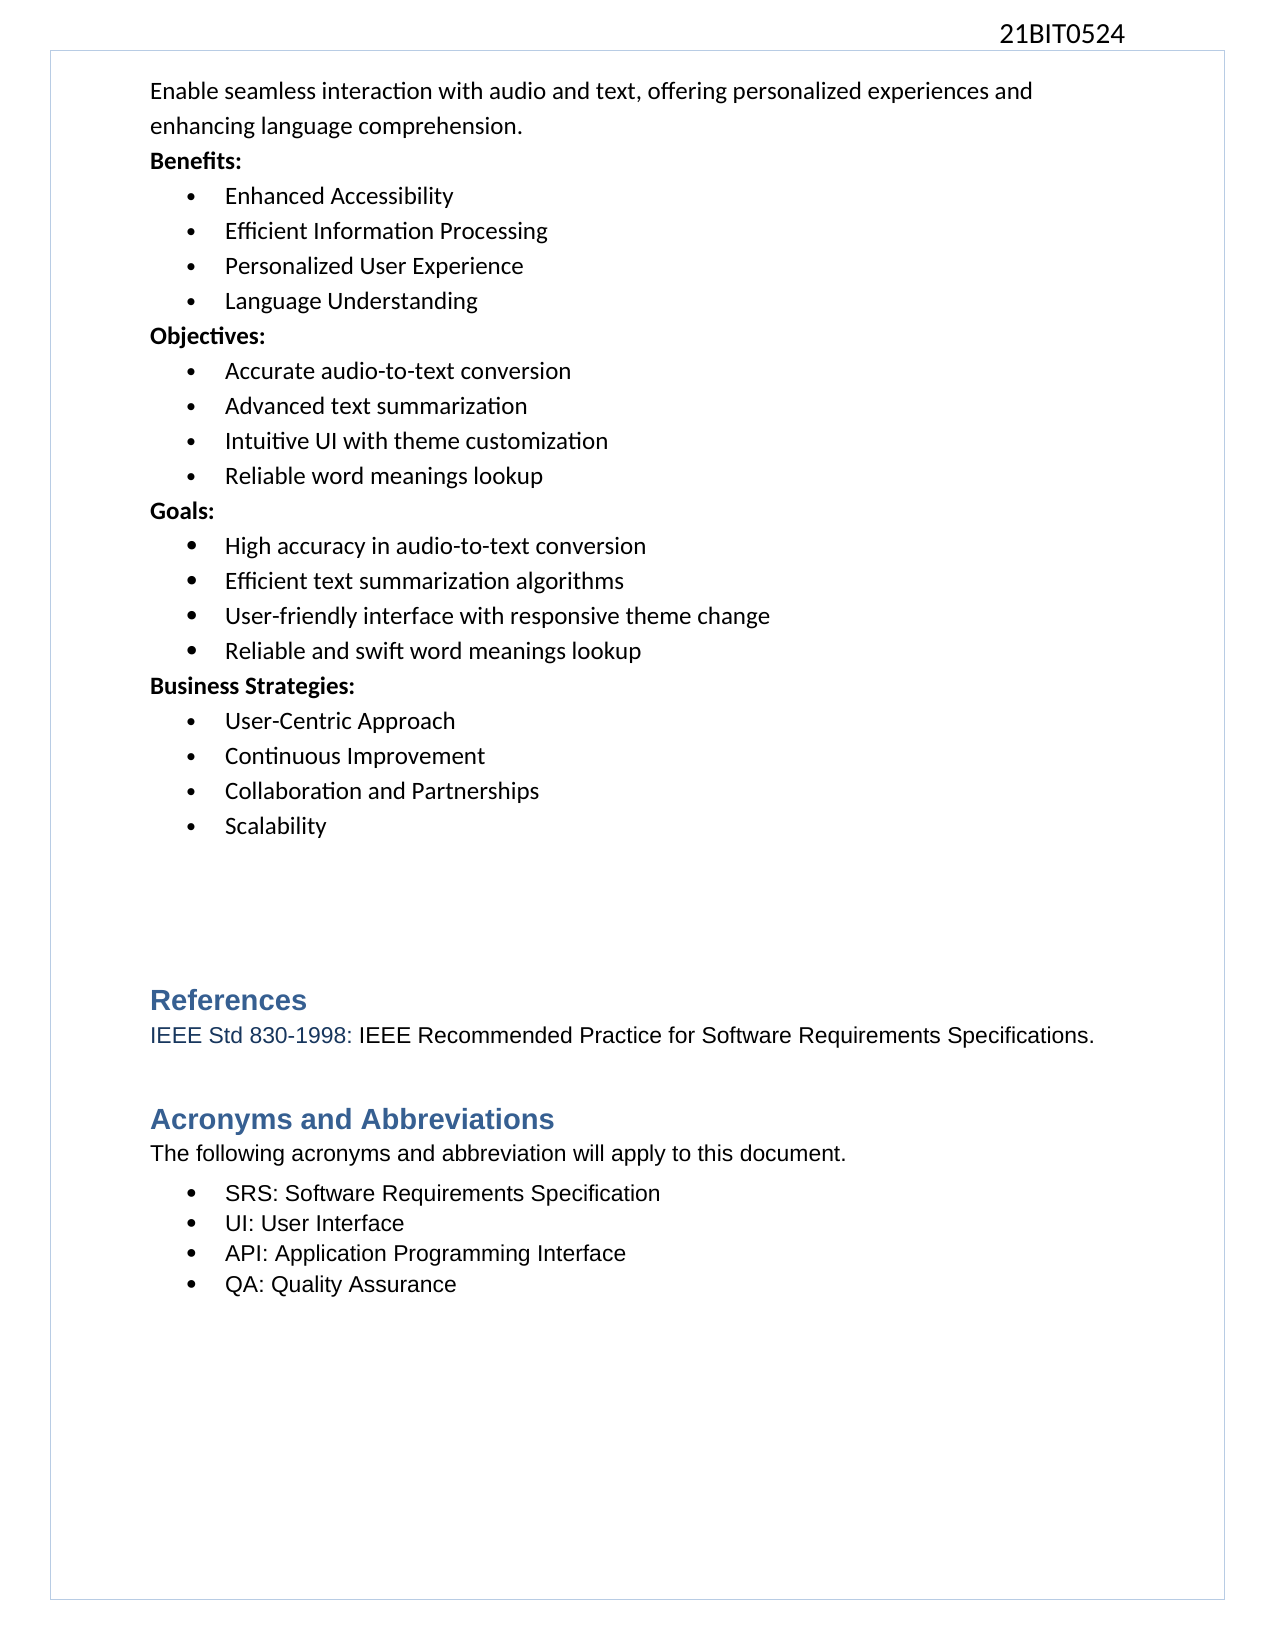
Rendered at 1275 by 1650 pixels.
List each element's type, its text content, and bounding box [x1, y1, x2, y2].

list High accuracy in audio-to-text conversion [187, 530, 1125, 561]
subtitle References [150, 983, 1125, 1017]
list Reliable and swift word meanings lookup [187, 635, 1125, 666]
list User-friendly interface with responsive theme change [187, 600, 1125, 631]
list SRS: Software Requirements Specification [187, 1180, 1125, 1206]
list User-Centric Approach [187, 705, 1125, 736]
text The following acronyms and abbreviation will apply to this document. [150, 1140, 1125, 1167]
text Benefits: [150, 145, 1125, 176]
list QA: Quality Assurance [187, 1271, 1125, 1297]
text Objectives: [150, 320, 1125, 351]
list UI: User Interface [187, 1210, 1125, 1236]
list Reliable word meanings lookup [187, 460, 1125, 491]
list Advanced text summarization [187, 390, 1125, 421]
list Efficient text summarization algorithms [187, 565, 1125, 596]
text Enable seamless interaction with audio and text, offering personalized experiences and enhancing language comprehension. [150, 75, 1125, 141]
list API: Application Programming Interface [187, 1240, 1125, 1267]
list Accurate audio-to-text conversion [187, 355, 1125, 386]
text Goals: [150, 495, 1125, 526]
list Scalability [187, 810, 1125, 841]
text Business Strategies: [150, 670, 1125, 701]
list Intuitive UI with theme customization [187, 425, 1125, 456]
list Efficient Information Processing [187, 215, 1125, 246]
list Continuous Improvement [187, 740, 1125, 771]
subtitle Acronyms and Abbreviations [150, 1102, 1125, 1135]
list Personalized User Experience [187, 250, 1125, 281]
list Collaboration and Partnerships [187, 775, 1125, 806]
list Language Understanding [187, 285, 1125, 316]
text IEEE Std 830-1998: IEEE Recommended Practice for Software Requirements Specifications. [150, 1022, 1125, 1048]
list Enhanced Accessibility [187, 180, 1125, 211]
